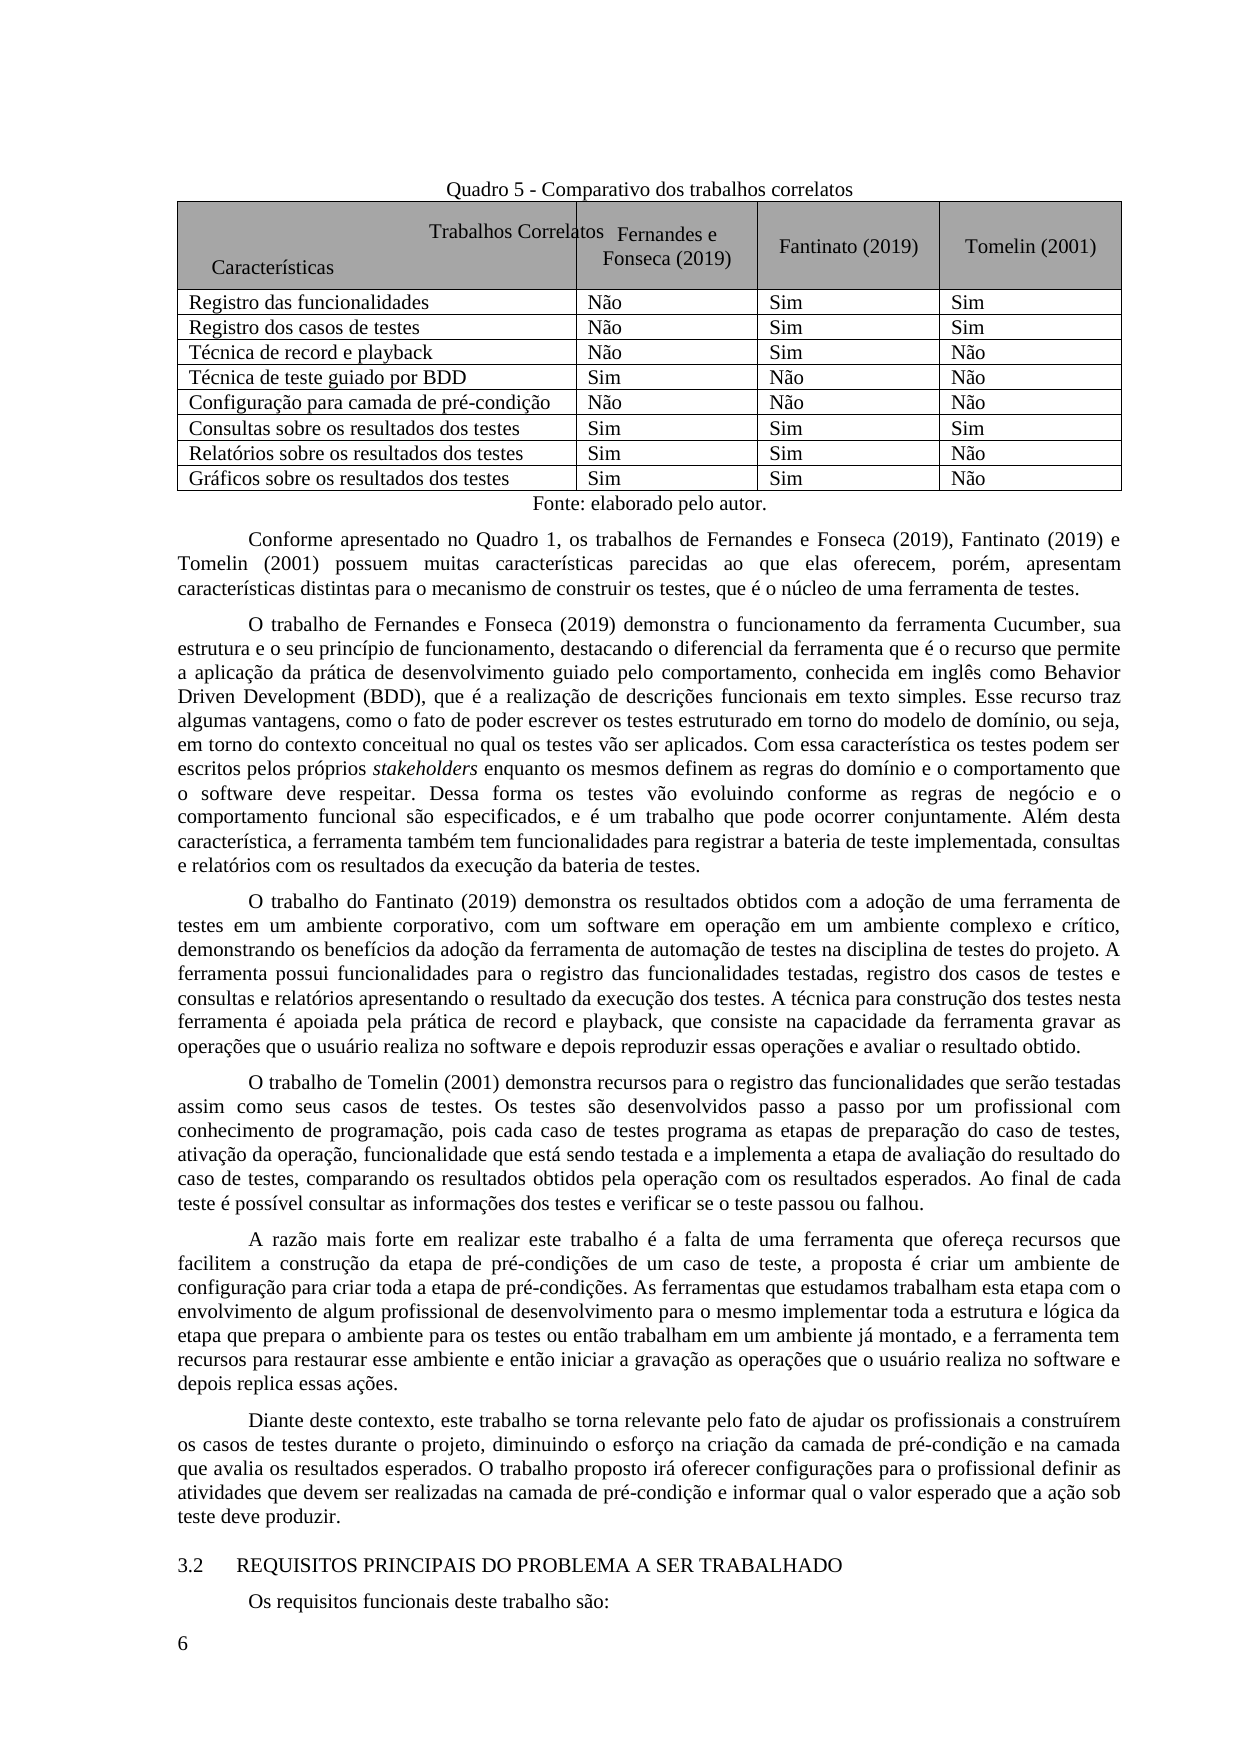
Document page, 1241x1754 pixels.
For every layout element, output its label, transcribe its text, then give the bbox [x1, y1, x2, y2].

table_cell Não [758, 365, 939, 389]
table_header Fantinato (2019) [758, 202, 939, 289]
table_cell Sim [940, 315, 1121, 339]
text Fonte: elaborado pelo autor. [177, 491, 1122, 515]
table_header Tomelin (2001) [940, 202, 1121, 289]
table_cell Não [940, 340, 1121, 364]
table_cell Sim [940, 415, 1121, 439]
text Os requisitos funcionais deste trabalho são: [177, 1589, 1122, 1613]
table_cell Técnica de teste guiado por BDD [178, 365, 576, 389]
table_cell Configuração para camada de pré-condição [178, 390, 576, 414]
table_cell Relatórios sobre os resultados dos testes [178, 441, 576, 464]
text O trabalho de Fernandes e Fonseca (2019) demonstra o funcionamento da ferramenta Cucumber, sua estrutura e o seu princípio de funcionamento, destacando o diferencial da ferramenta que é o recurso que permite a aplicação da prática de desenvolvimento guiado pelo comportamento, conhecida em inglês como Behavior Driven Development (BDD), que é a realização de descrições funcionais em texto simples. Esse recurso traz algumas vantagens, como o fato de poder escrever os testes estruturado em torno do modelo de domínio, ou seja, em torno do contexto conceitual no qual os testes vão ser aplicados. Com essa característica os testes podem ser escritos pelos próprios stakeholders enquanto os mesmos definem as regras do domínio e o comportamento que o software deve respeitar. Dessa forma os testes vão evoluindo conforme as regras de negócio e o comportamento funcional são especificados, e é um trabalho que pode ocorrer conjuntamente. Além desta característica, a ferramenta também tem funcionalidades para registrar a bateria de teste implementada, consultas e relatórios com os resultados da execução da bateria de testes. [177, 612, 1122, 877]
table_cell Registro das funcionalidades [178, 290, 576, 314]
table_cell Não [940, 441, 1121, 464]
text A razão mais forte em realizar este trabalho é a falta de uma ferramenta que ofereça recursos que facilitem a construção da etapa de pré-condições de um caso de teste, a proposta é criar um ambiente de configuração para criar toda a etapa de pré-condições. As ferramentas que estudamos trabalham esta etapa com o envolvimento de algum profissional de desenvolvimento para o mesmo implementar toda a estrutura e lógica da etapa que prepara o ambiente para os testes ou então trabalham em um ambiente já montado, e a ferramenta tem recursos para restaurar esse ambiente e então iniciar a gravação as operações que o usuário realiza no software e depois replica essas ações. [177, 1227, 1122, 1395]
table_cell Sim [758, 315, 939, 339]
table_cell Consultas sobre os resultados dos testes [178, 415, 576, 439]
table_cell Sim [758, 415, 939, 439]
table_cell Não [940, 390, 1121, 414]
table_cell Sim [758, 466, 939, 490]
table_cell Não [577, 390, 757, 414]
table_cell Sim [940, 290, 1121, 314]
text O trabalho do Fantinato (2019) demonstra os resultados obtidos com a adoção de uma ferramenta de testes em um ambiente corporativo, com um software em operação em um ambiente complexo e crítico, demonstrando os benefícios da adoção da ferramenta de automação de testes na disciplina de testes do projeto. A ferramenta possui funcionalidades para o registro das funcionalidades testadas, registro dos casos de testes e consultas e relatórios apresentando o resultado da execução dos testes. A técnica para construção dos testes nesta ferramenta é apoiada pela prática de record e playback, que consiste na capacidade da ferramenta gravar as operações que o usuário realiza no software e depois reproduzir essas operações e avaliar o resultado obtido. [177, 889, 1122, 1058]
table_cell Registro dos casos de testes [178, 315, 576, 339]
table_cell Sim [577, 365, 757, 389]
table_header Fernandes e Fonseca (2019) [577, 202, 757, 289]
text Diante deste contexto, este trabalho se torna relevante pelo fato de ajudar os profissionais a construírem os casos de testes durante o projeto, diminuindo o esforço na criação da camada de pré-condição e na camada que avalia os resultados esperados. O trabalho proposto irá oferecer configurações para o profissional definir as atividades que devem ser realizadas na camada de pré-condição e informar qual o valor esperado que a ação sob teste deve produzir. [177, 1408, 1122, 1528]
table_cell Técnica de record e playback [178, 340, 576, 364]
table_cell Sim [758, 441, 939, 464]
table_cell Sim [577, 415, 757, 439]
table_cell Não [577, 315, 757, 339]
table_header [178, 202, 576, 289]
subtitle REQUISITOS PRINCIPAIS DO PROBLEMA A SER TRABALHADO [177, 1553, 1122, 1577]
table_cell Não [940, 466, 1121, 490]
table_cell Não [940, 365, 1121, 389]
table_cell Não [577, 290, 757, 314]
table_cell Sim [577, 441, 757, 464]
table_cell Não [758, 390, 939, 414]
table_cell Gráficos sobre os resultados dos testes [178, 466, 576, 490]
table_cell Sim [758, 340, 939, 364]
table_cell Sim [577, 466, 757, 490]
table_cell Não [577, 340, 757, 364]
text O trabalho de Tomelin (2001) demonstra recursos para o registro das funcionalidades que serão testadas assim como seus casos de testes. Os testes são desenvolvidos passo a passo por um profissional com conhecimento de programação, pois cada caso de testes programa as etapas de preparação do caso de testes, ativação da operação, funcionalidade que está sendo testada e a implementa a etapa de avaliação do resultado do caso de testes, comparando os resultados obtidos pela operação com os resultados esperados. Ao final de cada teste é possível consultar as informações dos testes e verificar se o teste passou ou falhou. [177, 1070, 1122, 1214]
table_cell Sim [758, 290, 939, 314]
text Quadro 5 - Comparativo dos trabalhos correlatos [177, 177, 1122, 201]
text Conforme apresentado no Quadro 1, os trabalhos de Fernandes e Fonseca (2019), Fantinato (2019) e Tomelin (2001) possuem muitas características parecidas ao que elas oferecem, porém, apresentam características distintas para o mecanismo de construir os testes, que é o núcleo de uma ferramenta de testes. [177, 527, 1122, 599]
